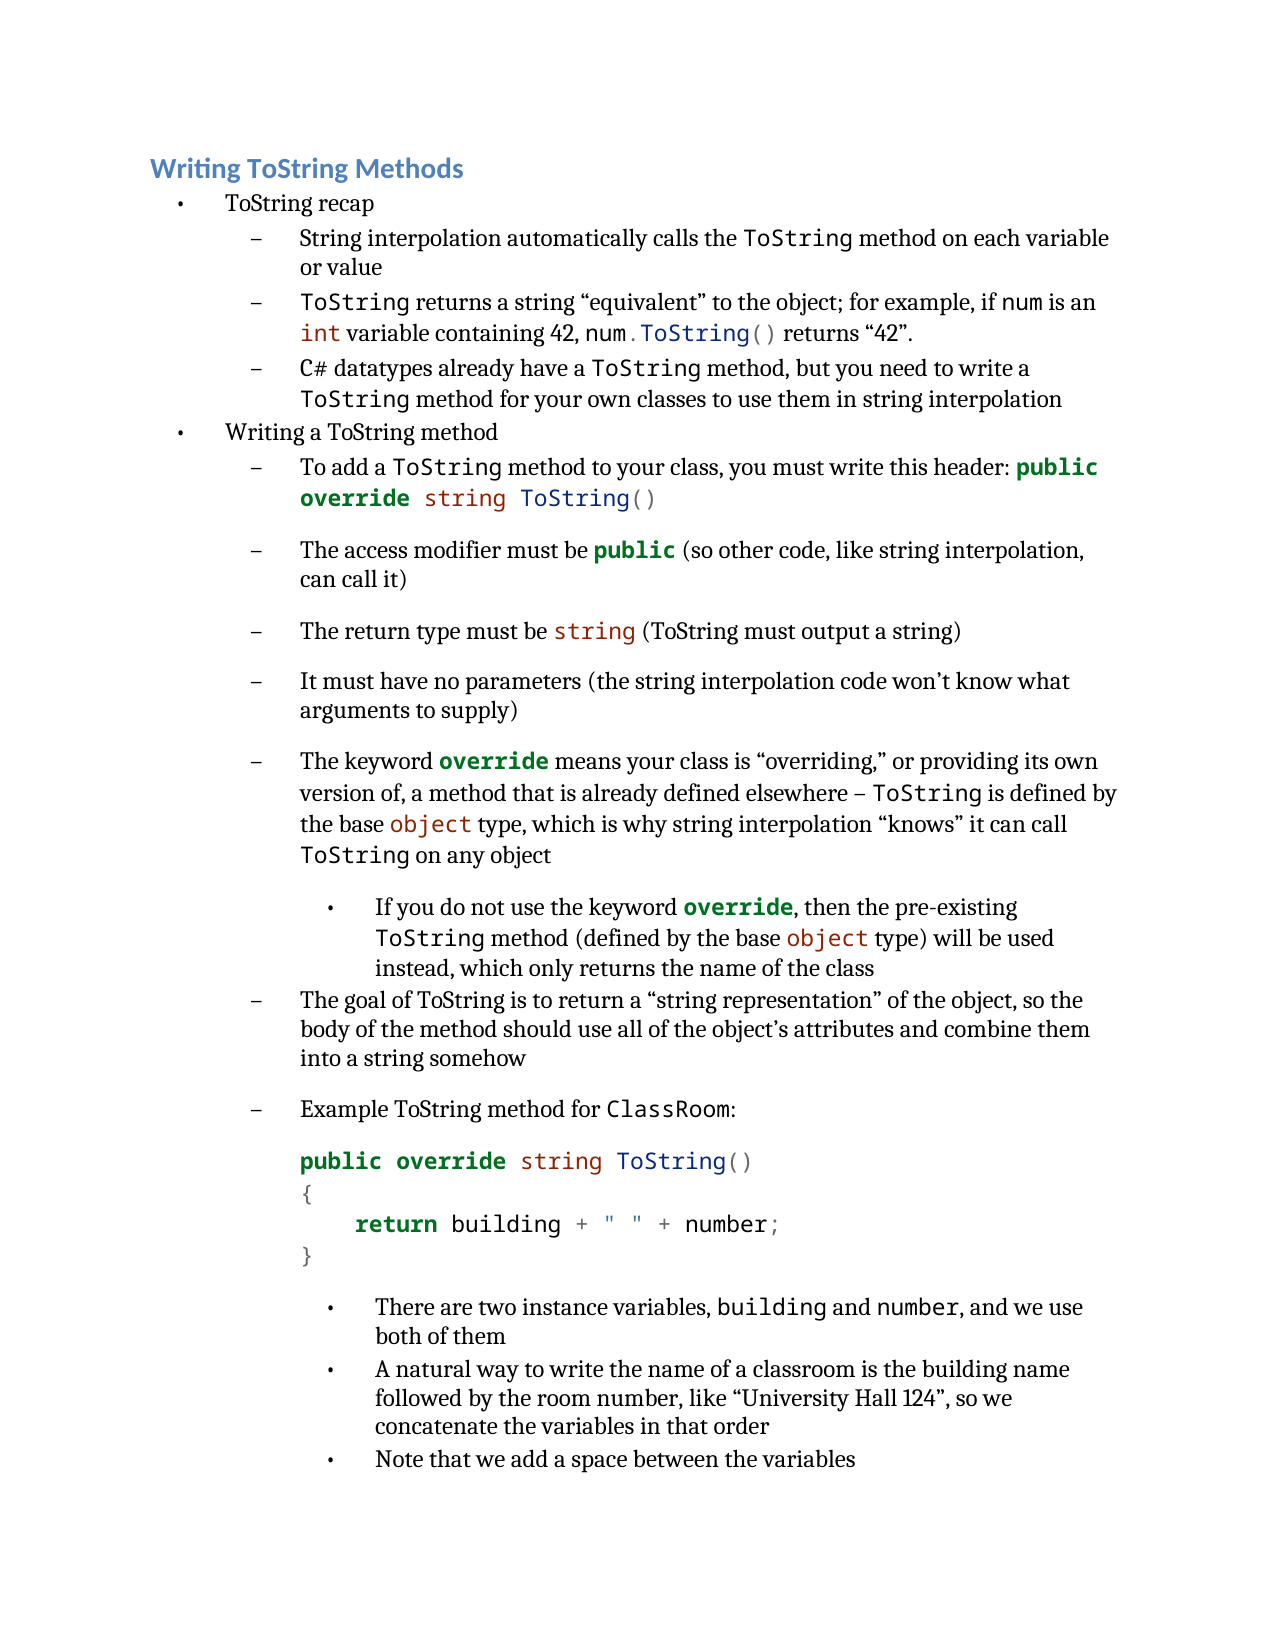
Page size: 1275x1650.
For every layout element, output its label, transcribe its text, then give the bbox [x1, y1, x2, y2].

list public override string ToString() { return building + " " + number; } [250, 1145, 1125, 1270]
list A natural way to write the name of a classroom is the building name followed by the room number, like “University Hall 124”, so we concatenate the variables in that order [325, 1355, 1125, 1441]
list The access modifier must be public (so other code, like string interpolation, can call it) [250, 534, 1125, 594]
list If you do not use the keyword override, then the pre-existing ToString method (defined by the base object type) will be used instead, which only returns the name of the class [325, 891, 1125, 982]
list There are two instance variables, building and number, and we use both of them [325, 1291, 1125, 1351]
list The return type must be string (ToString must output a string) [250, 615, 1125, 646]
list String interpolation automatically calls the ToString method on each variable or value [250, 222, 1125, 282]
list To add a ToString method to your class, you must write this header: public override string ToString() [250, 451, 1125, 513]
list Note that we add a space between the variables [325, 1445, 1125, 1473]
list ToString recap [175, 189, 1125, 218]
list Example ToString method for ClassRoom: [250, 1093, 1125, 1124]
list It must have no parameters (the string interpolation code won’t know what arguments to supply) [250, 667, 1125, 724]
list C# datatypes already have a ToString method, but you need to write a ToString method for your own classes to use them in string interpolation [250, 352, 1125, 414]
list ToString returns a string “equivalent” to the object; for example, if num is an int variable containing 42, num.ToString() returns “42”. [250, 286, 1125, 348]
list The goal of ToString is to return a “string representation” of the object, so the body of the method should use all of the object’s attributes and combine them into a string somehow [250, 986, 1125, 1072]
subtitle Writing ToString Methods [150, 150, 1125, 186]
list The keyword override means your class is “overriding,” or providing its own version of, a method that is already defined elsewhere – ToString is defined by the base object type, which is why string interpolation “knows” it can call ToString on any object [250, 745, 1125, 870]
list Writing a ToString method [175, 418, 1125, 447]
